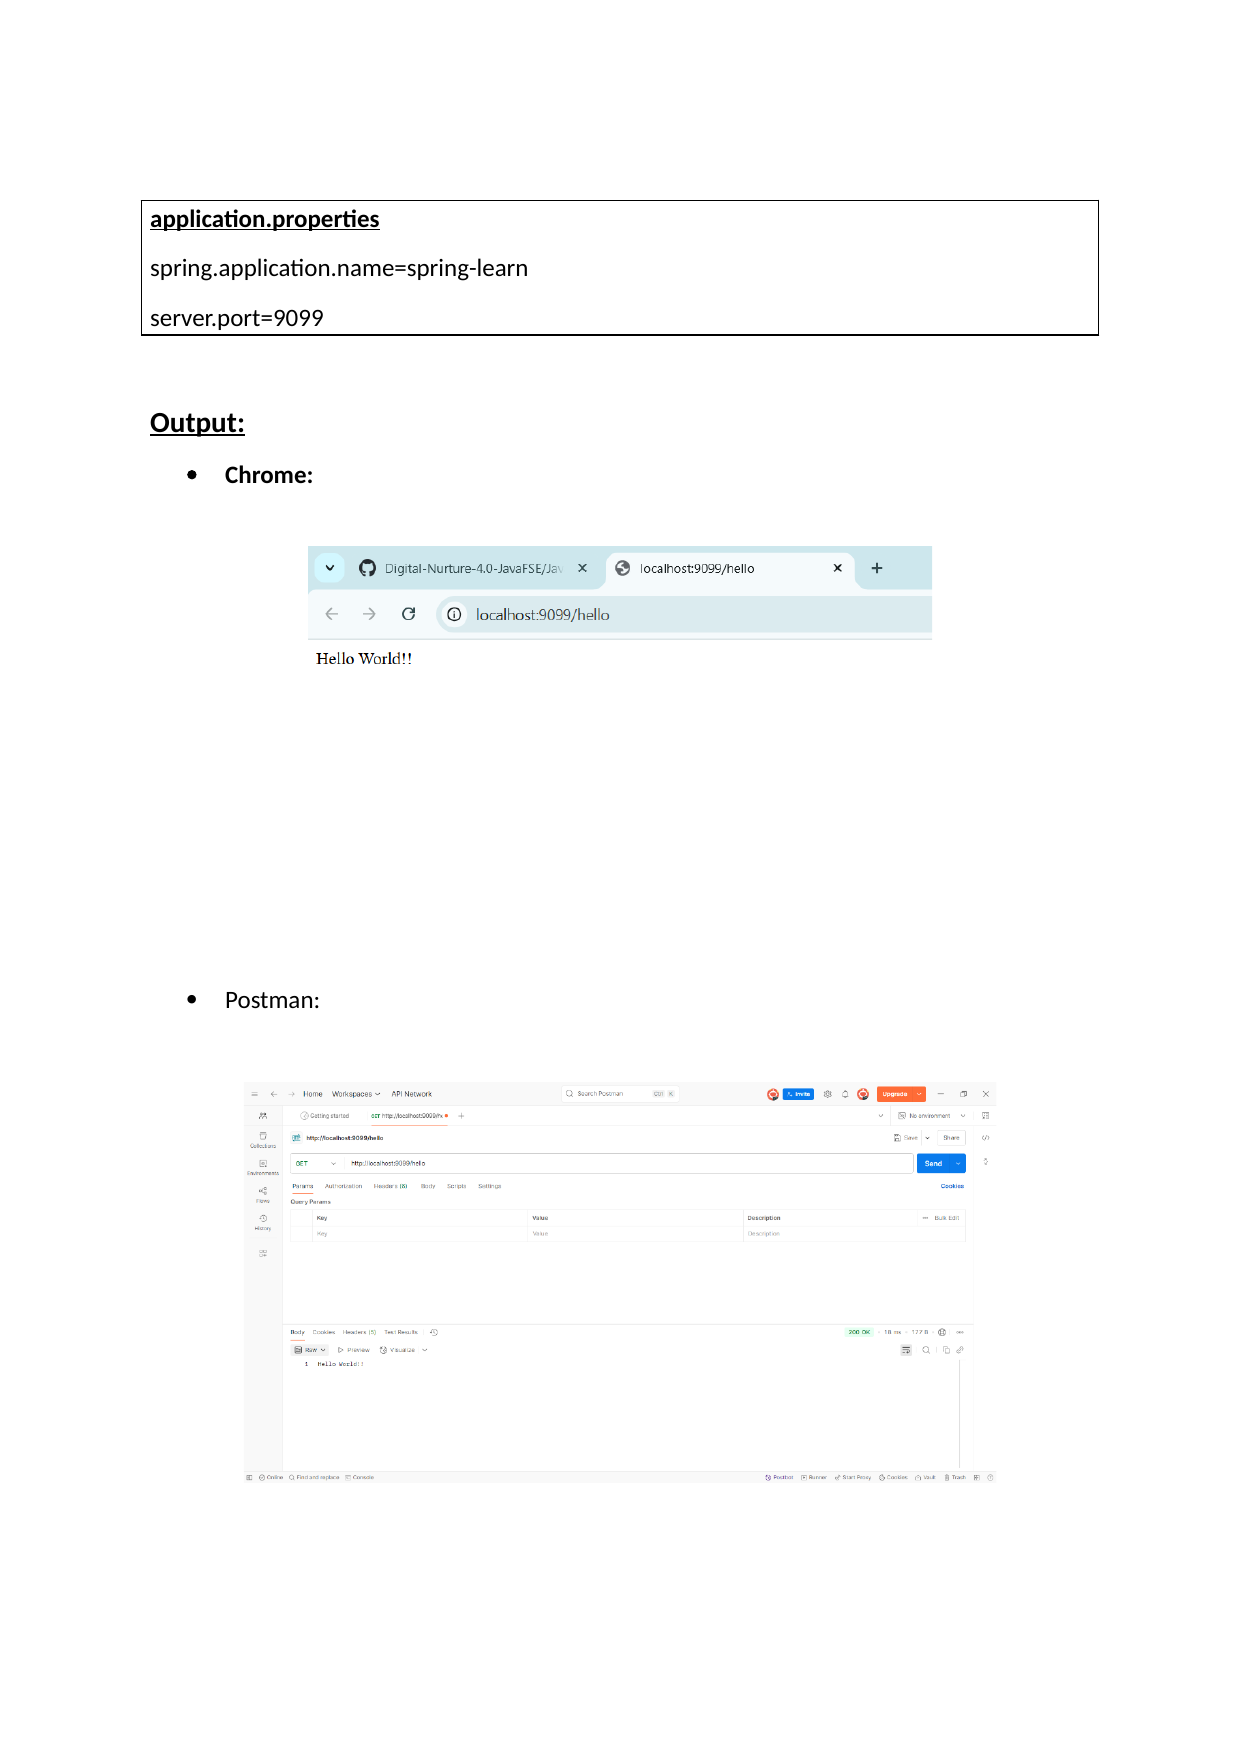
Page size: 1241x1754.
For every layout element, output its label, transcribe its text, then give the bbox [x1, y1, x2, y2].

text Output: [150, 404, 1090, 440]
text spring.application.name=spring-learn [142, 249, 1098, 283]
list Postman: [187, 984, 1090, 1014]
picture [308, 546, 933, 916]
text application.properties [142, 201, 1098, 233]
text server.port=9099 [142, 299, 1098, 334]
picture [243, 1082, 997, 1483]
list Chrome: [187, 459, 1090, 490]
